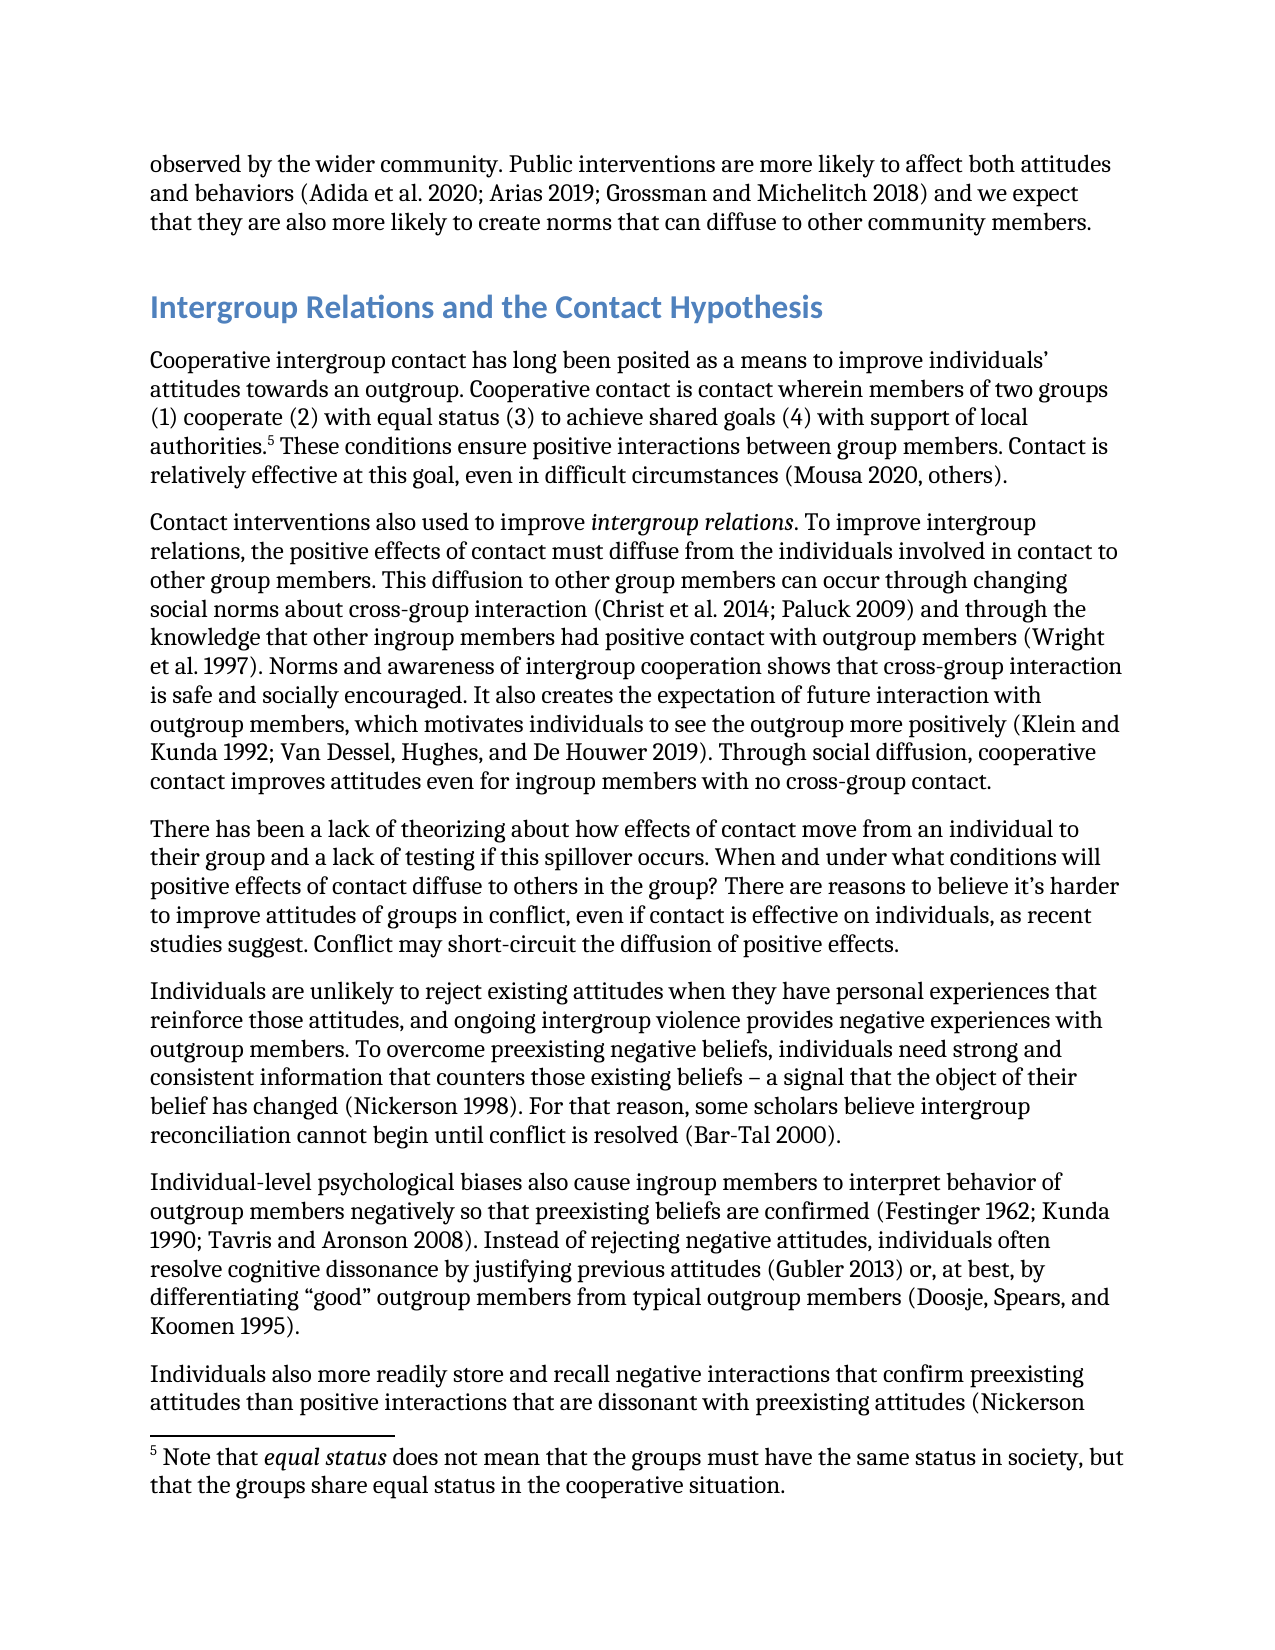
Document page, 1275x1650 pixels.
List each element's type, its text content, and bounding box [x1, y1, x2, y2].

text Cooperative intergroup contact has long been posited as a means to improve individuals’ attitudes towards an outgroup. Cooperative contact is contact wherein members of two groups (1) cooperate (2) with equal status (3) to achieve shared goals (4) with support of local authorities. These conditions ensure positive interactions between group members. Contact is relatively effective at this goal, even in difficult circumstances (Mousa 2020, others). [150, 346, 1125, 489]
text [150, 150, 1125, 236]
text Individual-level psychological biases also cause ingroup members to interpret behavior of outgroup members negatively so that preexisting beliefs are confirmed (Festinger 1962; Kunda 1990; Tavris and Aronson 2008). Instead of rejecting negative attitudes, individuals often resolve cognitive dissonance by justifying previous attitudes (Gubler 2013) or, at best, by differentiating “good” outgroup members from typical outgroup members (Doosje, Spears, and Koomen 1995). [150, 1168, 1125, 1341]
subtitle Intergroup Relations and the Contact Hypothesis [150, 286, 1125, 327]
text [150, 1359, 1125, 1417]
text Individuals are unlikely to reject existing attitudes when they have personal experiences that reinforce those attitudes, and ongoing intergroup violence provides negative experiences with outgroup members. To overcome preexisting negative beliefs, individuals need strong and consistent information that counters those existing beliefs – a signal that the object of their belief has changed (Nickerson 1998). For that reason, some scholars believe intergroup reconciliation cannot begin until conflict is resolved (Bar-Tal 2000). [150, 977, 1125, 1149]
text There has been a lack of theorizing about how effects of contact move from an individual to their group and a lack of testing if this spillover occurs. When and under what conditions will positive effects of contact diffuse to others in the group? There are reasons to believe it’s harder to improve attitudes of groups in conflict, even if contact is effective on individuals, as recent studies suggest. Conflict may short-circuit the diffusion of positive effects. [150, 814, 1125, 958]
text Contact interventions also used to improve intergroup relations. To improve intergroup relations, the positive effects of contact must diffuse from the individuals involved in contact to other group members. This diffusion to other group members can occur through changing social norms about cross-group interaction (Christ et al. 2014; Paluck 2009) and through the knowledge that other ingroup members had positive contact with outgroup members (Wright et al. 1997). Norms and awareness of intergroup cooperation shows that cross-group interaction is safe and socially encouraged. It also creates the expectation of future interaction with outgroup members, which motivates individuals to see the outgroup more positively (Klein and Kunda 1992; Van Dessel, Hughes, and De Houwer 2019). Through social diffusion, cooperative contact improves attitudes even for ingroup members with no cross-group contact. [150, 508, 1125, 796]
